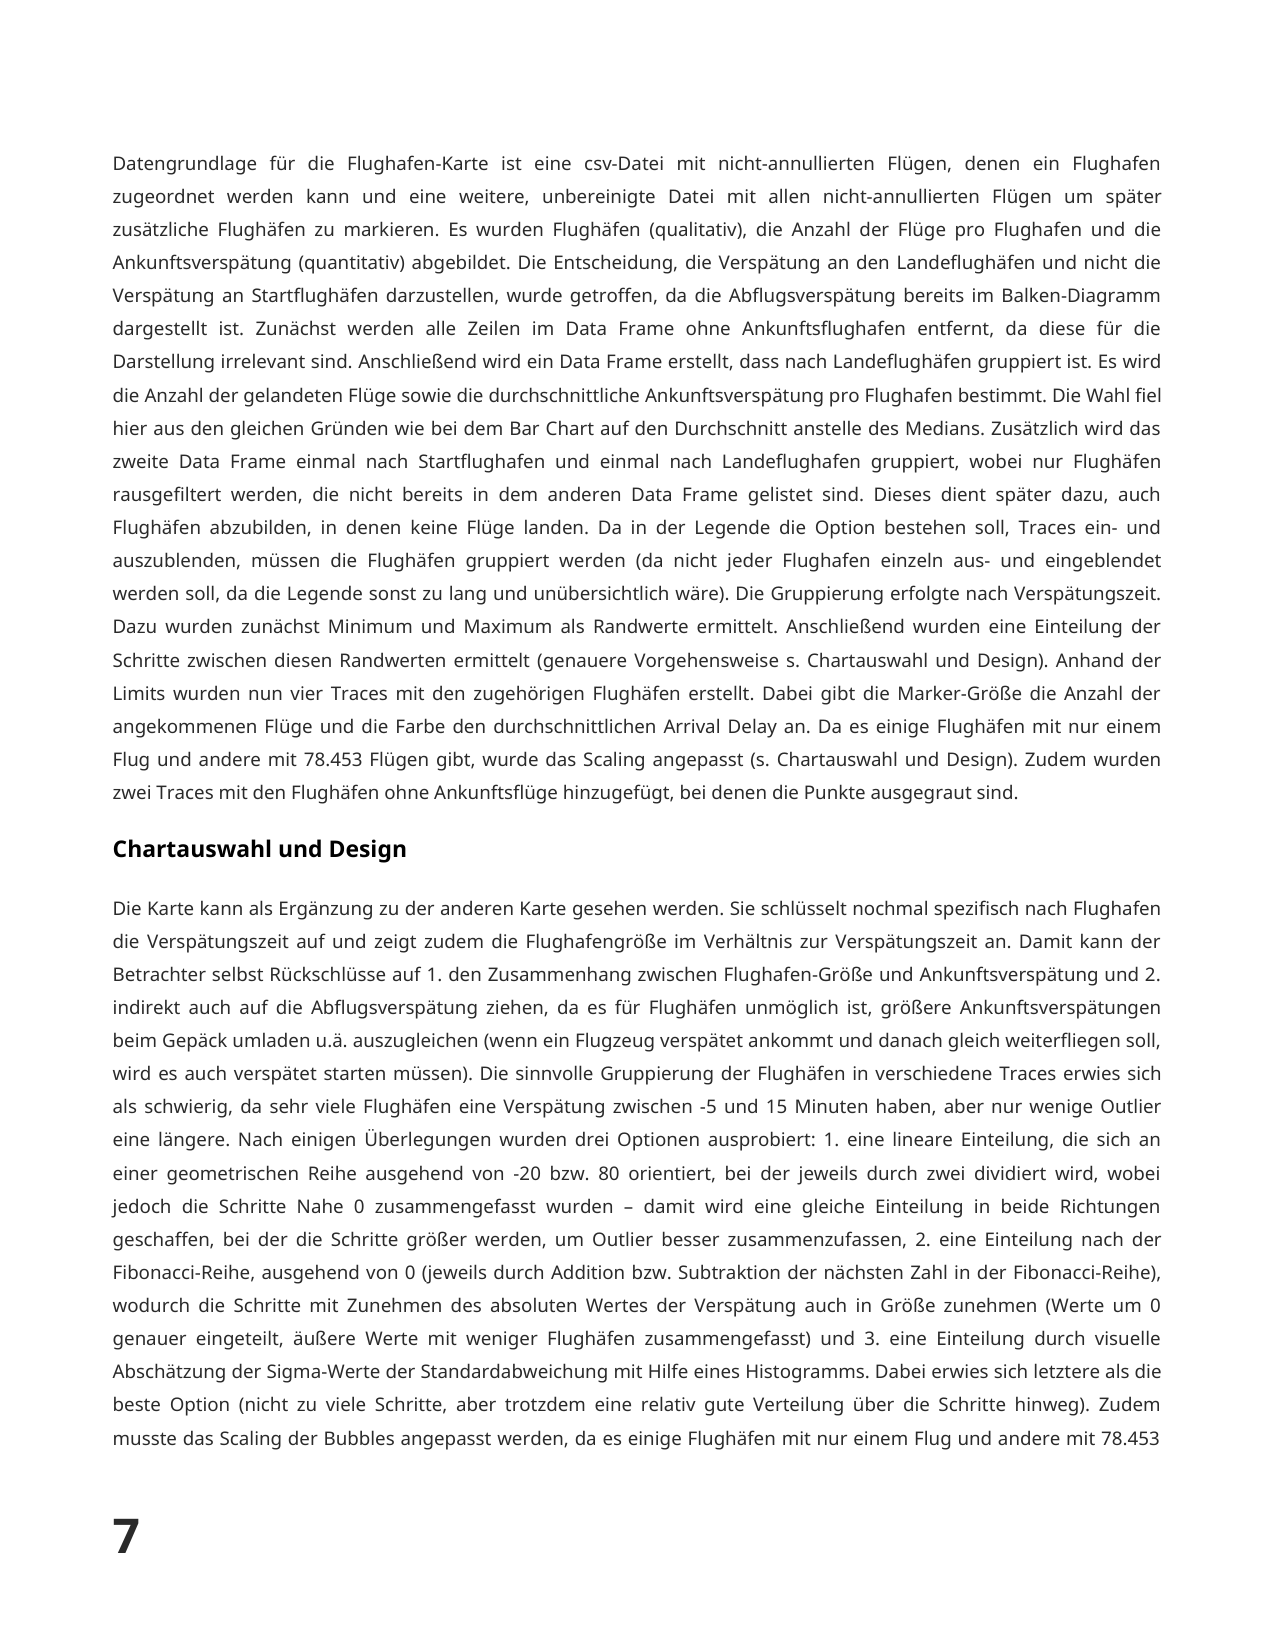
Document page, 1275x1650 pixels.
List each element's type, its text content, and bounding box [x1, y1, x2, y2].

text Chartauswahl und Design [112, 833, 1162, 864]
text Datengrundlage für die Flughafen-Karte ist eine csv-Datei mit nicht-annullierten Flügen, denen ein Flughafen zugeordnet werden kann und eine weitere, unbereinigte Datei mit allen nicht-annullierten Flügen um später zusätzliche Flughäfen zu markieren. Es wurden Flughäfen (qualitativ), die Anzahl der Flüge pro Flughafen und die Ankunftsverspätung (quantitativ) abgebildet. Die Entscheidung, die Verspätung an den Landeflughäfen und nicht die Verspätung an Startflughäfen darzustellen, wurde getroffen, da die Abflugsverspätung bereits im Balken-Diagramm dargestellt ist. Zunächst werden alle Zeilen im Data Frame ohne Ankunftsflughafen entfernt, da diese für die Darstellung irrelevant sind. Anschließend wird ein Data Frame erstellt, dass nach Landeflughäfen gruppiert ist. Es wird die Anzahl der gelandeten Flüge sowie die durchschnittliche Ankunftsverspätung pro Flughafen bestimmt. Die Wahl fiel hier aus den gleichen Gründen wie bei dem Bar Chart auf den Durchschnitt anstelle des Medians. Zusätzlich wird das zweite Data Frame einmal nach Startflughafen und einmal nach Landeflughafen gruppiert, wobei nur Flughäfen rausgefiltert werden, die nicht bereits in dem anderen Data Frame gelistet sind. Dieses dient später dazu, auch Flughäfen abzubilden, in denen keine Flüge landen. Da in der Legende die Option bestehen soll, Traces ein- und auszublenden, müssen die Flughäfen gruppiert werden (da nicht jeder Flughafen einzeln aus- und eingeblendet werden soll, da die Legende sonst zu lang und unübersichtlich wäre). Die Gruppierung erfolgte nach Verspätungszeit. Dazu wurden zunächst Minimum und Maximum als Randwerte ermittelt. Anschließend wurden eine Einteilung der Schritte zwischen diesen Randwerten ermittelt (genauere Vorgehensweise s. Chartauswahl und Design). Anhand der Limits wurden nun vier Traces mit den zugehörigen Flughäfen erstellt. Dabei gibt die Marker-Größe die Anzahl der angekommenen Flüge und die Farbe den durchschnittlichen Arrival Delay an. Da es einige Flughäfen mit nur einem Flug und andere mit 78.453 Flügen gibt, wurde das Scaling angepasst (s. Chartauswahl und Design). Zudem wurden zwei Traces mit den Flughäfen ohne Ankunftsflüge hinzugefügt, bei denen die Punkte ausgegraut sind. [112, 150, 1162, 805]
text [112, 895, 1162, 1450]
